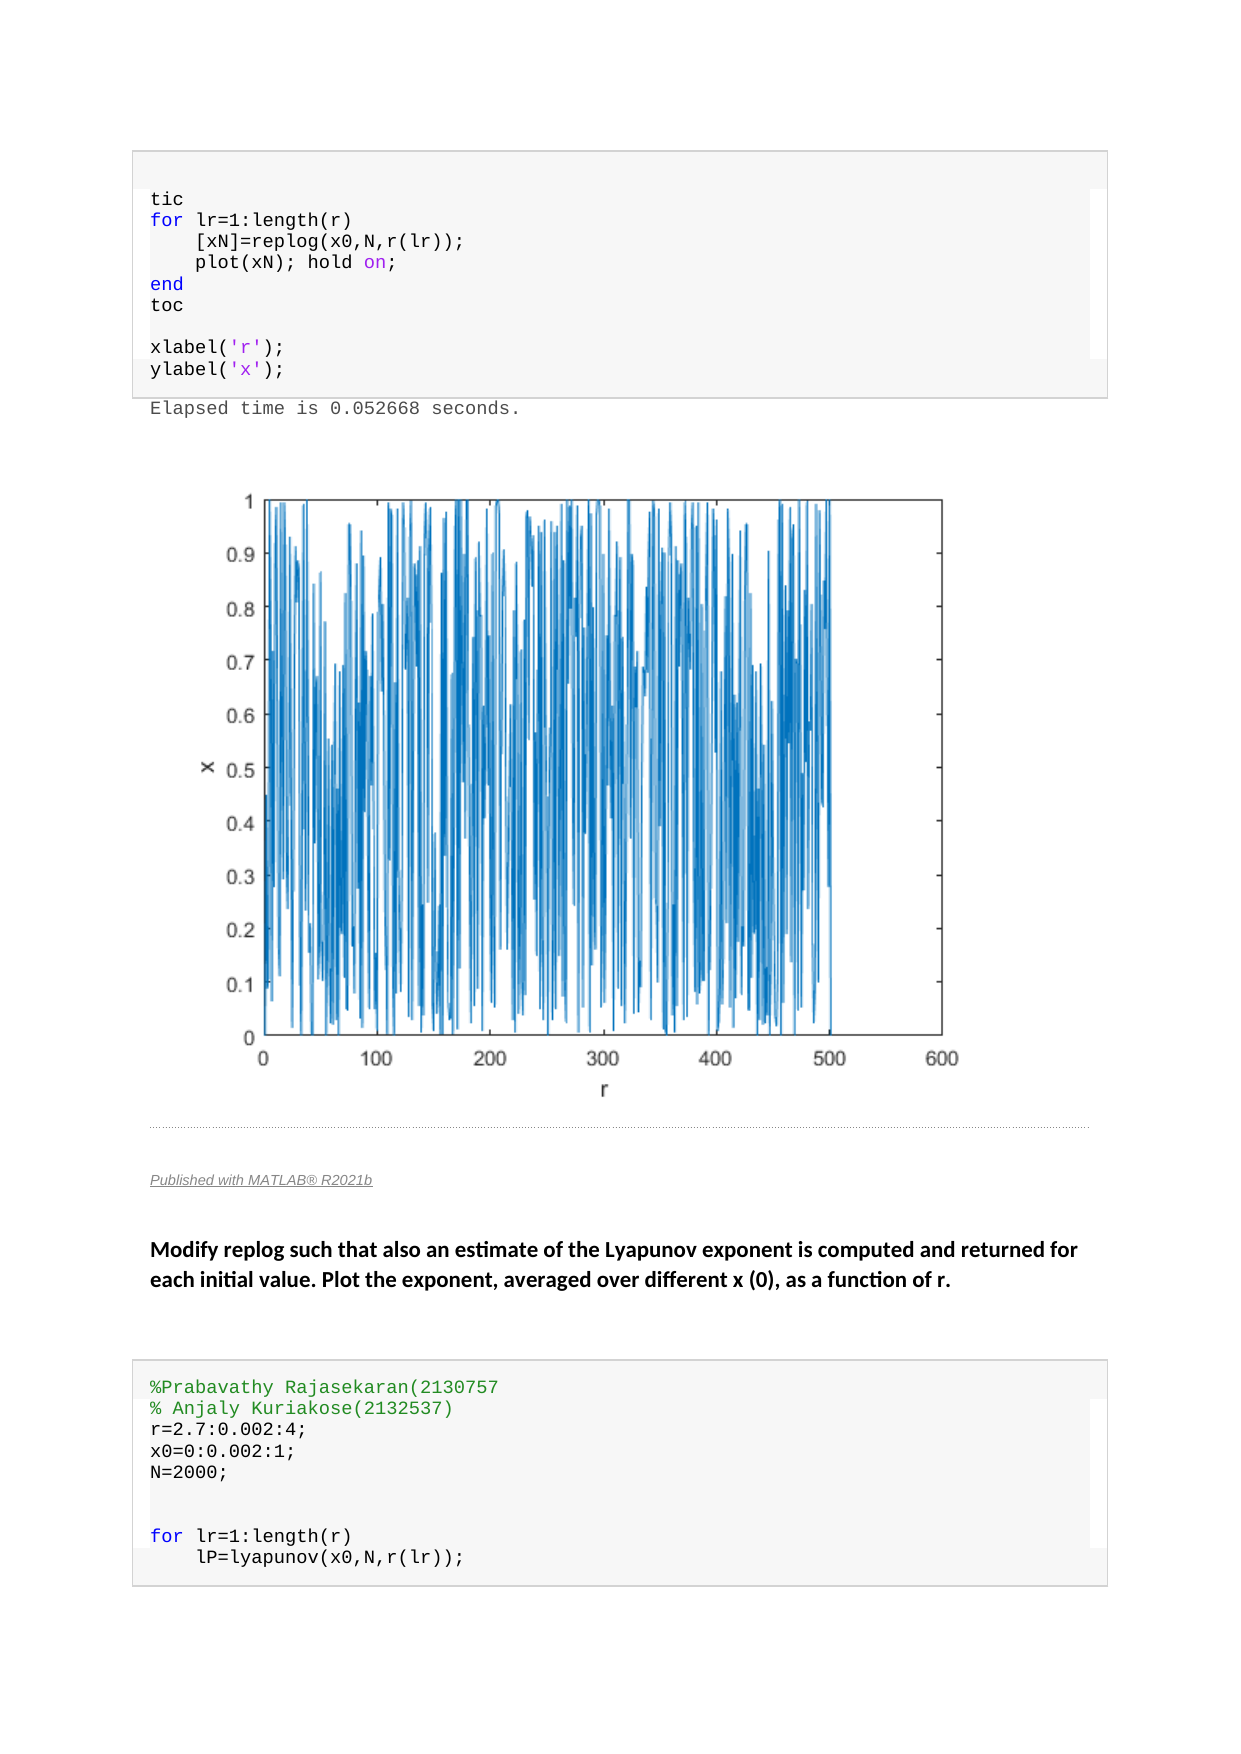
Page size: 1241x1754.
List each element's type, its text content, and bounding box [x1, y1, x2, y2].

text Published with MATLAB® R2021b [150, 1127, 1090, 1188]
text % Anjaly Kuriakose(2132537) [150, 1399, 1090, 1420]
text end [150, 274, 1090, 296]
text r=2.7:0.002:4; [150, 1420, 1090, 1441]
text toc [150, 296, 1090, 317]
text lP=lyapunov(x0,N,r(lr)); [133, 1529, 1107, 1585]
text tic [150, 189, 1090, 211]
text %Prabavathy Rajasekaran(2130757 [133, 1361, 1107, 1399]
picture [150, 451, 1025, 1108]
text Elapsed time is 0.052668 seconds. [150, 399, 1090, 420]
text plot(xN); hold on; [150, 253, 1090, 274]
text ylabel('x'); [133, 341, 1107, 397]
text x0=0:0.002:1; [150, 1441, 1090, 1463]
text Modify replog such that also an estimate of the Lyapunov exponent is computed and returned for each initial value. Plot the exponent, averaged over different x (0), as a function of r. [150, 1235, 1090, 1294]
text [xN]=replog(x0,N,r(lr)); [150, 232, 1090, 253]
text N=2000; [150, 1463, 1090, 1484]
text for lr=1:length(r) [150, 211, 1090, 232]
